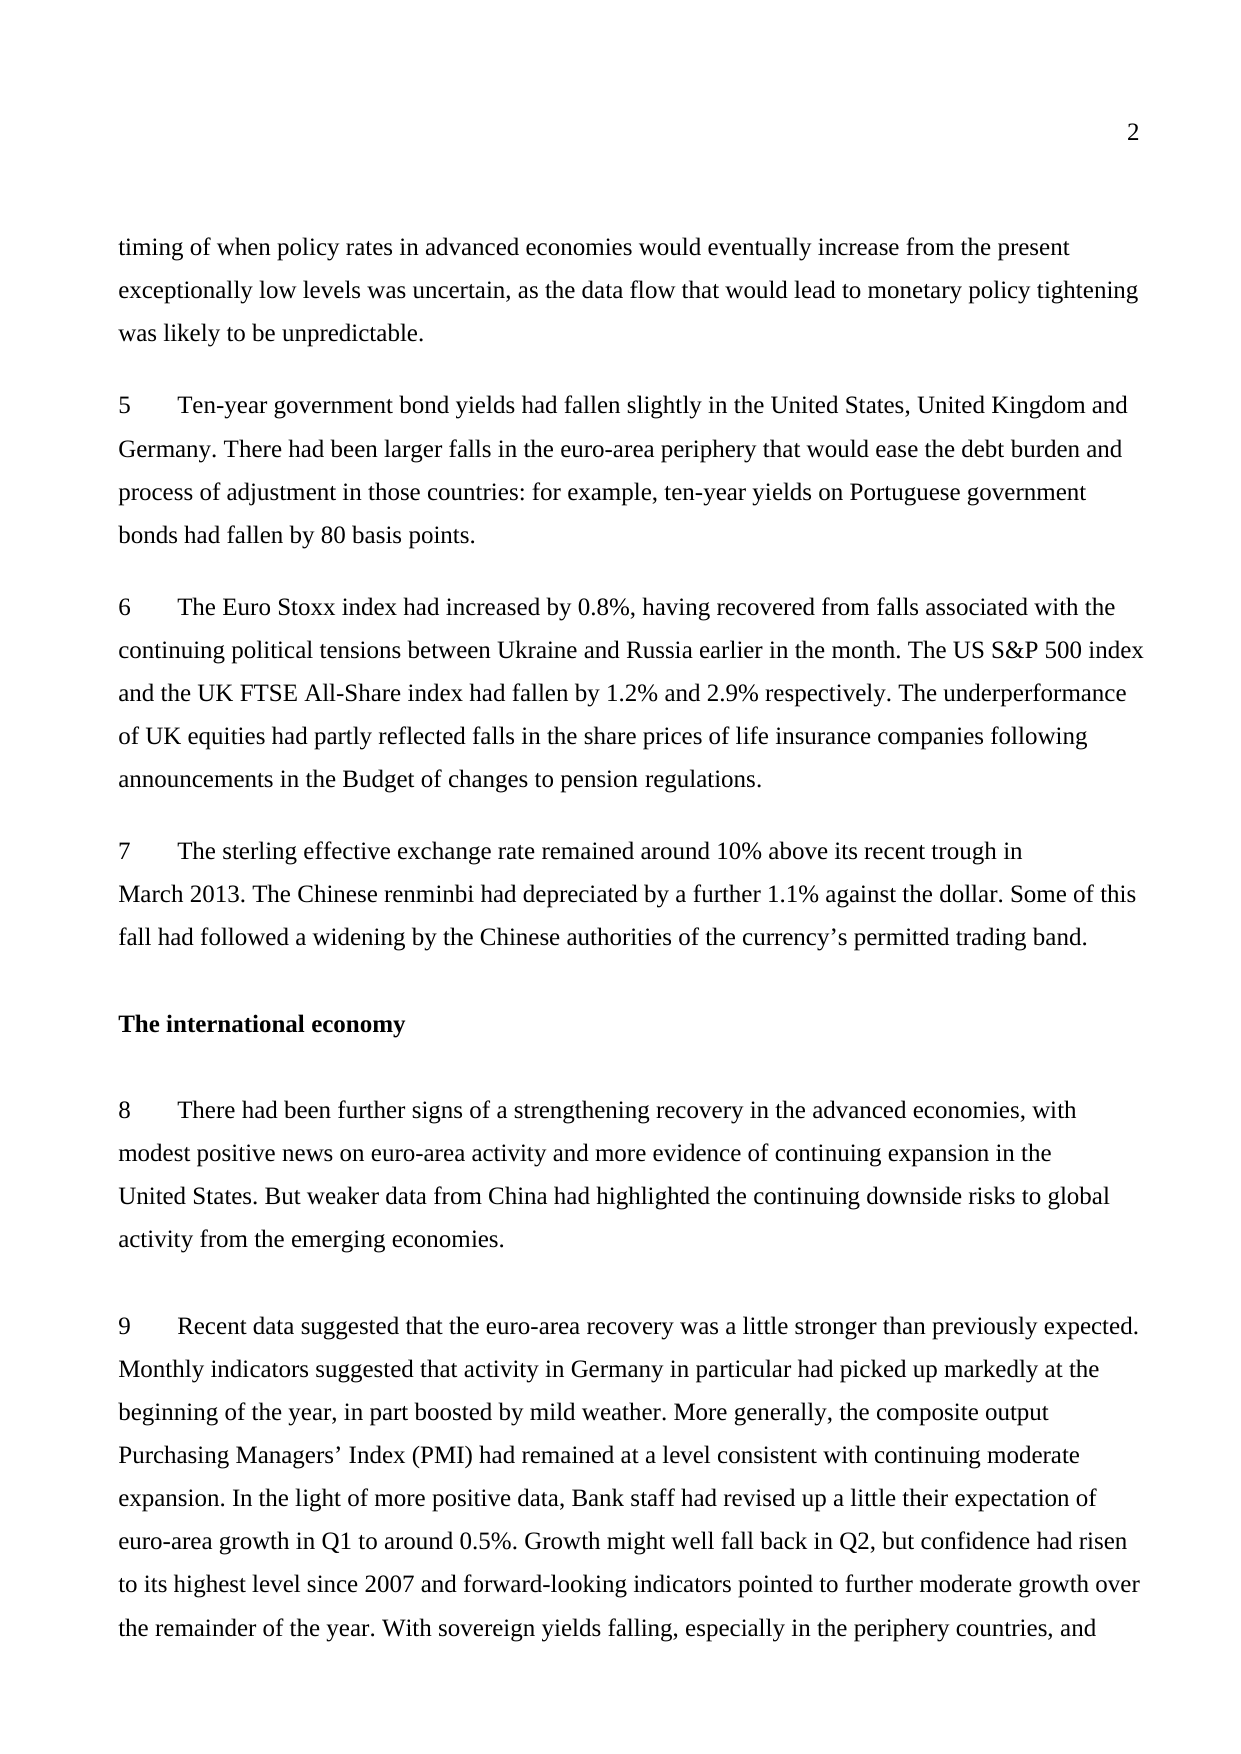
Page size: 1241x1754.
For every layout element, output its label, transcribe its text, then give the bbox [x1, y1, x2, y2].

subtitle The international economy [118, 1009, 1163, 1038]
list Recent data suggested that the euro-area recovery was a little stronger than previously expected. Monthly indicators suggested that activity in Germany in particular had picked up markedly at the beginning of the year, in part boosted by mild weather. More generally, the composite output Purchasing Managers’ Index (PMI) had remained at a level consistent with continuing moderate expansion. In the light of more positive data, Bank staff had revised up a little their expectation of euro-area growth in Q1 to around 0.5%. Growth might well fall back in Q2, but confidence had risen to its highest level since 2007 and forward-looking indicators pointed to further moderate growth over the remainder of the year. With sovereign yields falling, especially in the periphery countries, and [118, 1311, 1140, 1641]
list Ten-year government bond yields had fallen slightly in the United States, United Kingdom and Germany. There had been larger falls in the euro-area periphery that would ease the debt burden and process of adjustment in those countries: for example, ten-year yields on Portuguese government bonds had fallen by 80 basis points. [118, 391, 1129, 549]
text March 2013. The Chinese renminbi had depreciated by a further 1.1% against the dollar. Some of this fall had followed a widening by the Chinese authorities of the currency’s permitted trading band. [118, 879, 1163, 951]
list There had been further signs of a strengthening recovery in the advanced economies, with modest positive news on euro-area activity and more evidence of continuing expansion in the United States. But weaker data from China had highlighted the continuing downside risks to global activity from the emerging economies. [118, 1095, 1117, 1253]
list The sterling effective exchange rate remained around 10% above its recent trough in [118, 836, 1163, 865]
list The Euro Stoxx index had increased by 0.8%, having recovered from falls associated with the continuing political tensions between Ukraine and Russia earlier in the month. The US S&P 500 index and the UK FTSE All-Share index had fallen by 1.2% and 2.9% respectively. The underperformance of UK equities had partly reflected falls in the share prices of life insurance companies following announcements in the Budget of changes to pension regulations. [118, 592, 1151, 793]
text timing of when policy rates in advanced economies would eventually increase from the present exceptionally low levels was uncertain, as the data flow that would lead to monetary policy tightening was likely to be unpredictable. [118, 232, 1140, 347]
